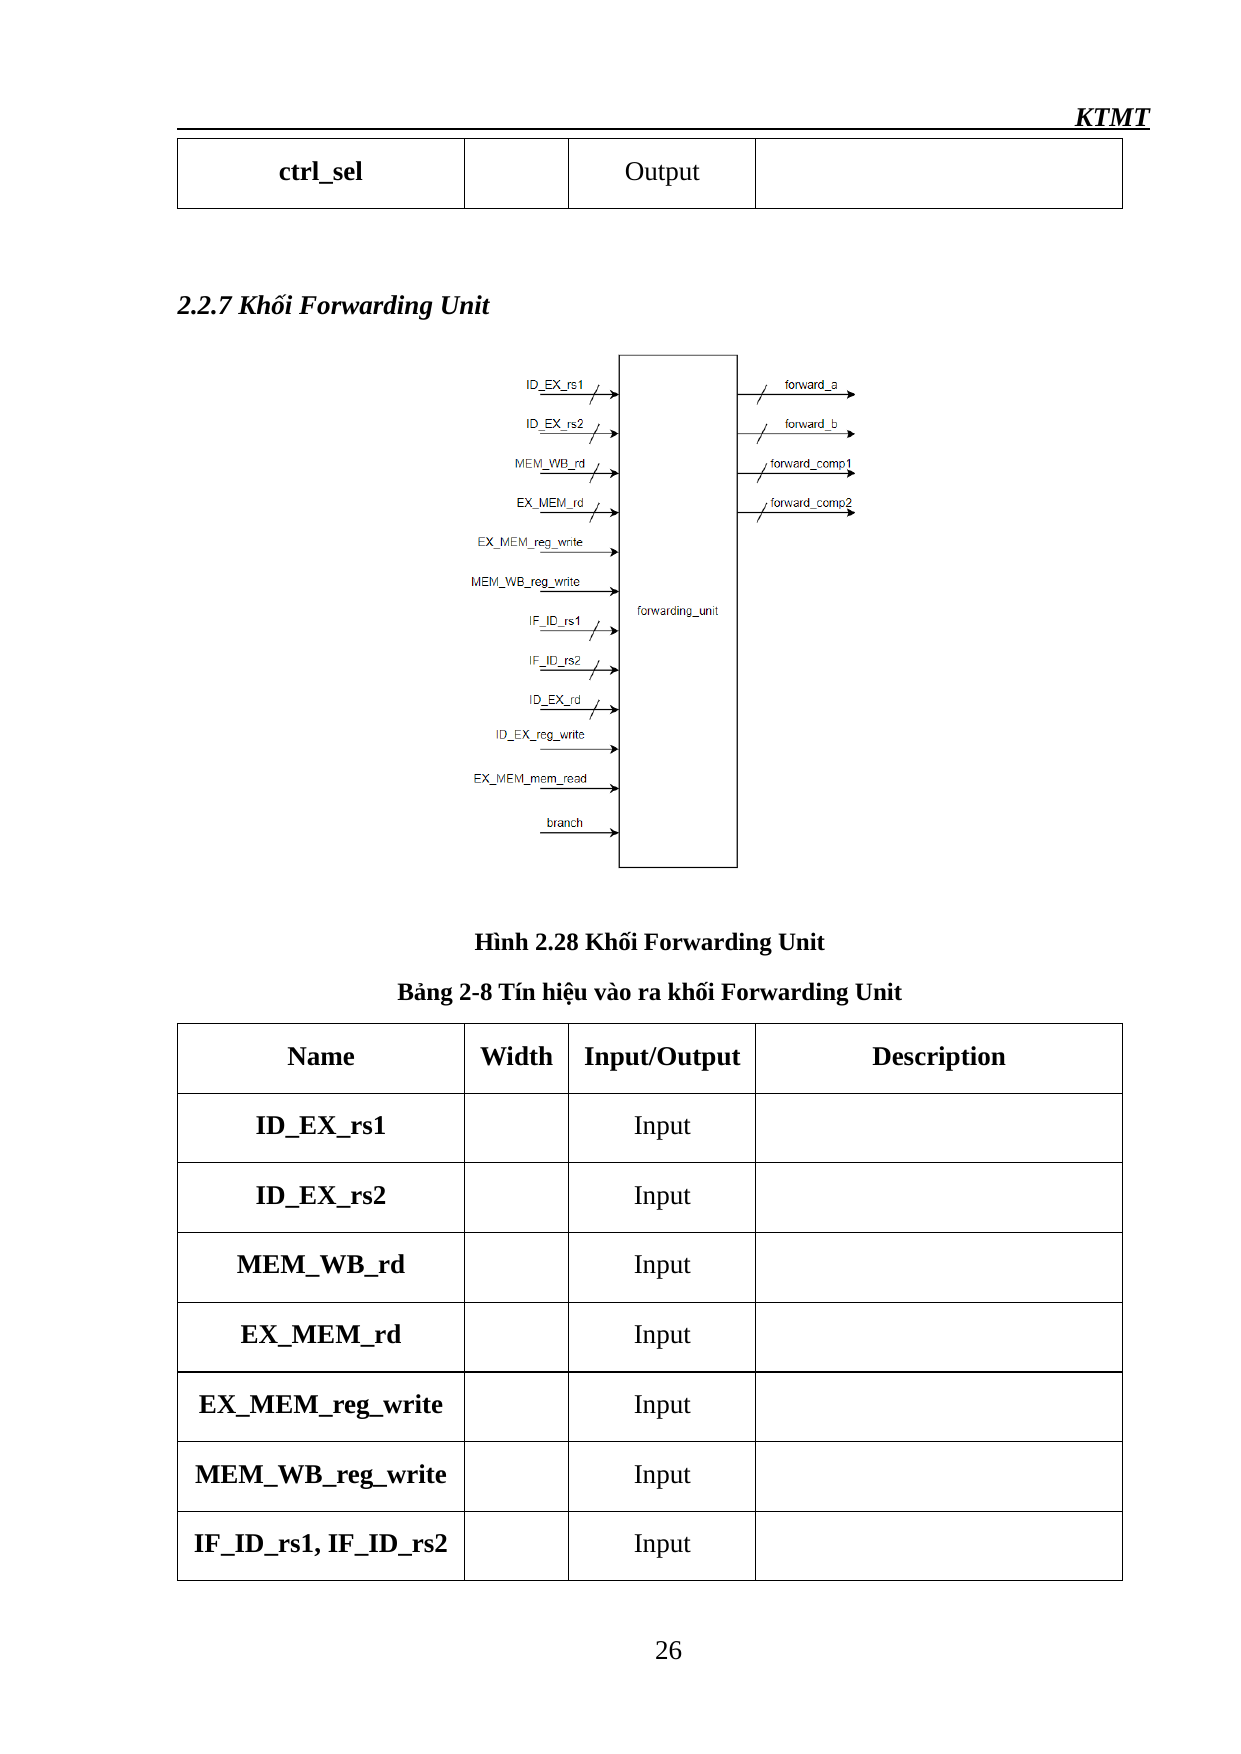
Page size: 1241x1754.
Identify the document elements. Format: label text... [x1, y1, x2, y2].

table_cell [756, 1303, 1122, 1371]
table_cell [465, 1303, 568, 1371]
table_cell [465, 1512, 568, 1580]
table_cell Input [569, 1303, 755, 1371]
table_cell [465, 139, 568, 208]
table_cell Input [569, 1442, 755, 1511]
table_cell EX_MEM_reg_write [178, 1373, 464, 1441]
table_cell Input [569, 1163, 755, 1232]
table_cell [465, 1233, 568, 1302]
subtitle Khối Forwarding Unit [177, 286, 1122, 323]
table_cell MEM_WB_reg_write [178, 1442, 464, 1511]
table_cell [465, 1373, 568, 1441]
table_cell [756, 1163, 1122, 1232]
table_header Width [465, 1024, 568, 1093]
table_cell Input [569, 1373, 755, 1441]
table_header Name [178, 1024, 464, 1093]
table_cell ID_EX_rs1 [178, 1094, 464, 1162]
table_cell MEM_WB_rd [178, 1233, 464, 1302]
table_cell [756, 1373, 1122, 1441]
table_cell IF_ID_rs1, IF_ID_rs2 [178, 1512, 464, 1580]
table_header Input/Output [569, 1024, 755, 1093]
table_cell [756, 1094, 1122, 1162]
table_cell [465, 1442, 568, 1511]
table_cell Input [569, 1094, 755, 1162]
table_cell Output [569, 139, 755, 208]
table_cell [756, 1233, 1122, 1302]
table_cell ID_EX_rs2 [178, 1163, 464, 1232]
table_cell [756, 139, 1122, 208]
table_cell [465, 1163, 568, 1232]
text Bảng 2-8 Tín hiệu vào ra khối Forwarding Unit [177, 973, 1122, 1010]
table_cell Input [569, 1233, 755, 1302]
table_cell Input [569, 1512, 755, 1580]
table_cell [756, 1512, 1122, 1580]
table_header Description [756, 1024, 1122, 1093]
table_cell EX_MEM_rd [178, 1303, 464, 1371]
table_cell [756, 1442, 1122, 1511]
picture [456, 341, 881, 872]
table_cell [465, 1094, 568, 1162]
table_cell ctrl_sel [178, 139, 464, 208]
